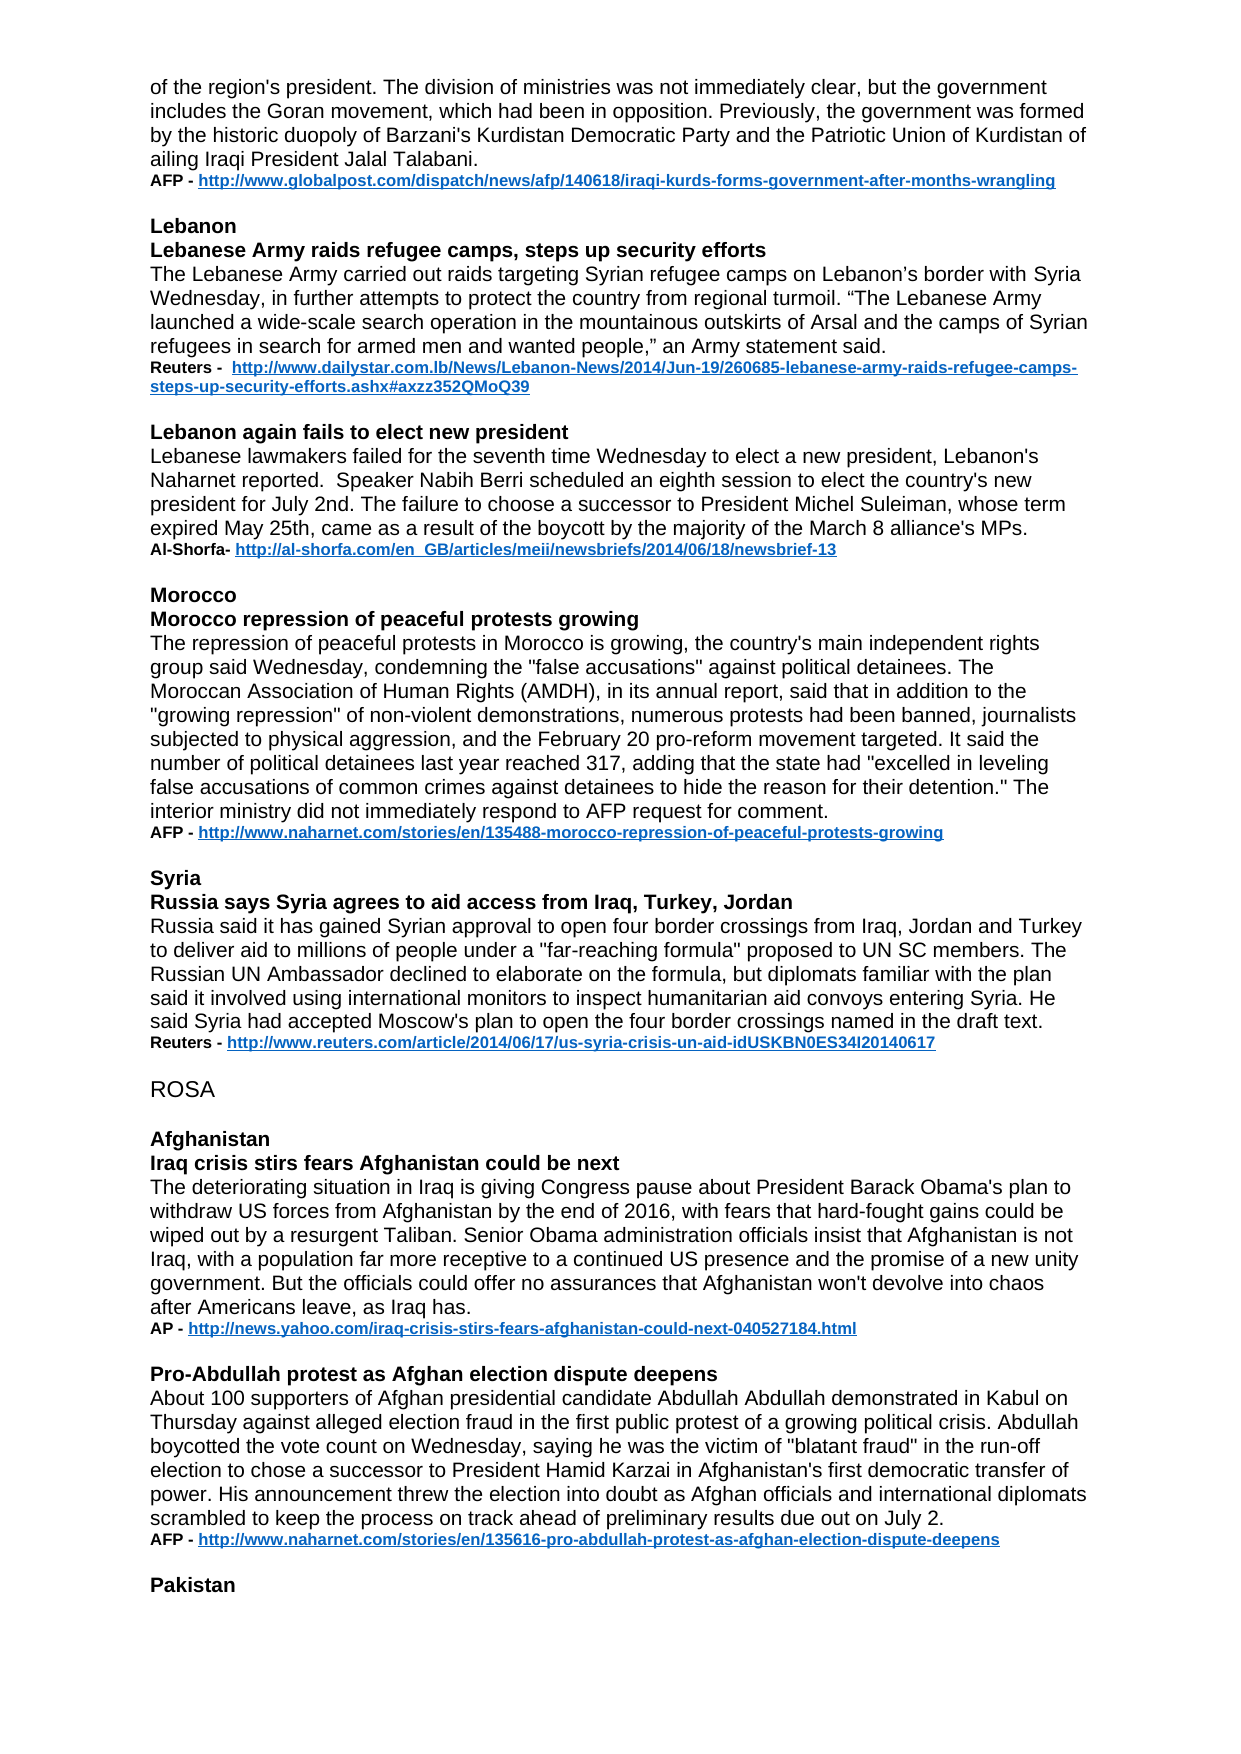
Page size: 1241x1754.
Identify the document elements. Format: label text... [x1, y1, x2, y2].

text Iraq crisis stirs fears Afghanistan could be next [150, 1151, 1090, 1175]
text The deteriorating situation in Iraq is giving Congress pause about President Barack Obama's plan to withdraw US forces from Afghanistan by the end of 2016, with fears that hard-fought gains could be wiped out by a resurgent Taliban. Senior Obama administration officials insist that Afghanistan is not Iraq, with a population far more receptive to a continued US presence and the promise of a new unity government. But the officials could offer no assurances that Afghanistan won't devolve into chaos after Americans leave, as Iraq has. [150, 1175, 1090, 1318]
text About 100 supporters of Afghan presidential candidate Abdullah Abdullah demonstrated in Kabul on Thursday against alleged election fraud in the first public protest of a growing political crisis. Abdullah boycotted the vote count on Wednesday, saying he was the victim of "blatant fraud" in the run-off election to chose a successor to President Hamid Karzai in Afghanistan's first democratic transfer of power. His announcement threw the election into doubt as Afghan officials and international diplomats scrambled to keep the process on track ahead of preliminary results due out on July 2. [150, 1386, 1090, 1529]
text The Lebanese Army carried out raids targeting Syrian refugee camps on Lebanon’s border with Syria Wednesday, in further attempts to protect the country from regional turmoil. “The Lebanese Army launched a wide-scale search operation in the mountainous outskirts of Arsal and the camps of Syrian refugees in search for armed men and wanted people,” an Army statement said. Reuters - http://www.dailystar.com.lb/News/Lebanon-News/2014/Jun-19/260685-lebanese-army-raids-refugee-camps-steps-up-security-efforts.ashx#axzz352QMoQ39 [150, 262, 1090, 396]
text Pro-Abdullah protest as Afghan election dispute deepens [150, 1362, 1090, 1386]
text Lebanese Army raids refugee camps, steps up security efforts [150, 238, 1090, 262]
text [150, 75, 1090, 171]
text Lebanon again fails to elect new president [150, 420, 1090, 444]
text Pakistan [150, 1572, 1090, 1596]
text Syria [150, 866, 1090, 889]
text Morocco repression of peaceful protests growing [150, 607, 1090, 631]
text Reuters - http://www.reuters.com/article/2014/06/17/us-syria-crisis-un-aid-idUSKBN0ES34I20140617 [150, 1033, 1090, 1052]
text Russia said it has gained Syrian approval to open four border crossings from Iraq, Jordan and Turkey to deliver aid to millions of people under a "far-reaching formula" proposed to UN SC members. The Russian UN Ambassador declined to elaborate on the formula, but diplomats familiar with the plan said it involved using international monitors to inspect humanitarian aid convoys entering Syria. He said Syria had accepted Moscow's plan to open the four border crossings named in the draft text. [150, 913, 1090, 1033]
text Morocco [150, 583, 1090, 607]
text AFP - http://www.naharnet.com/stories/en/135488-morocco-repression-of-peaceful-protests-growing [150, 822, 1090, 842]
text AP - http://news.yahoo.com/iraq-crisis-stirs-fears-afghanistan-could-next-040527184.html [150, 1318, 1090, 1338]
text ROSA [150, 1076, 1090, 1103]
text Al-Shorfa- http://al-shorfa.com/en_GB/articles/meii/newsbriefs/2014/06/18/newsbrief-13 [150, 540, 1090, 559]
text Lebanon [150, 214, 1090, 238]
text The repression of peaceful protests in Morocco is growing, the country's main independent rights group said Wednesday, condemning the "false accusations" against political detainees. The Moroccan Association of Human Rights (AMDH), in its annual report, said that in addition to the "growing repression" of non-violent demonstrations, numerous protests had been banned, journalists subjected to physical aggression, and the February 20 pro-reform movement targeted. It said the number of political detainees last year reached 317, adding that the state had "excelled in leveling false accusations of common crimes against detainees to hide the reason for their detention." The interior ministry did not immediately respond to AFP request for comment. [150, 631, 1090, 822]
text Lebanese lawmakers failed for the seventh time Wednesday to elect a new president, Lebanon's Naharnet reported. Speaker Nabih Berri scheduled an eighth session to elect the country's new president for July 2nd. The failure to choose a successor to President Michel Suleiman, whose term expired May 25th, came as a result of the boycott by the majority of the March 8 alliance's MPs. [150, 444, 1090, 540]
text Russia says Syria agrees to aid access from Iraq, Turkey, Jordan [150, 889, 1090, 913]
text AFP - http://www.globalpost.com/dispatch/news/afp/140618/iraqi-kurds-forms-government-after-months-wrangling [150, 171, 1090, 190]
text AFP - http://www.naharnet.com/stories/en/135616-pro-abdullah-protest-as-afghan-election-dispute-deepens [150, 1529, 1090, 1548]
text Afghanistan [150, 1127, 1090, 1151]
